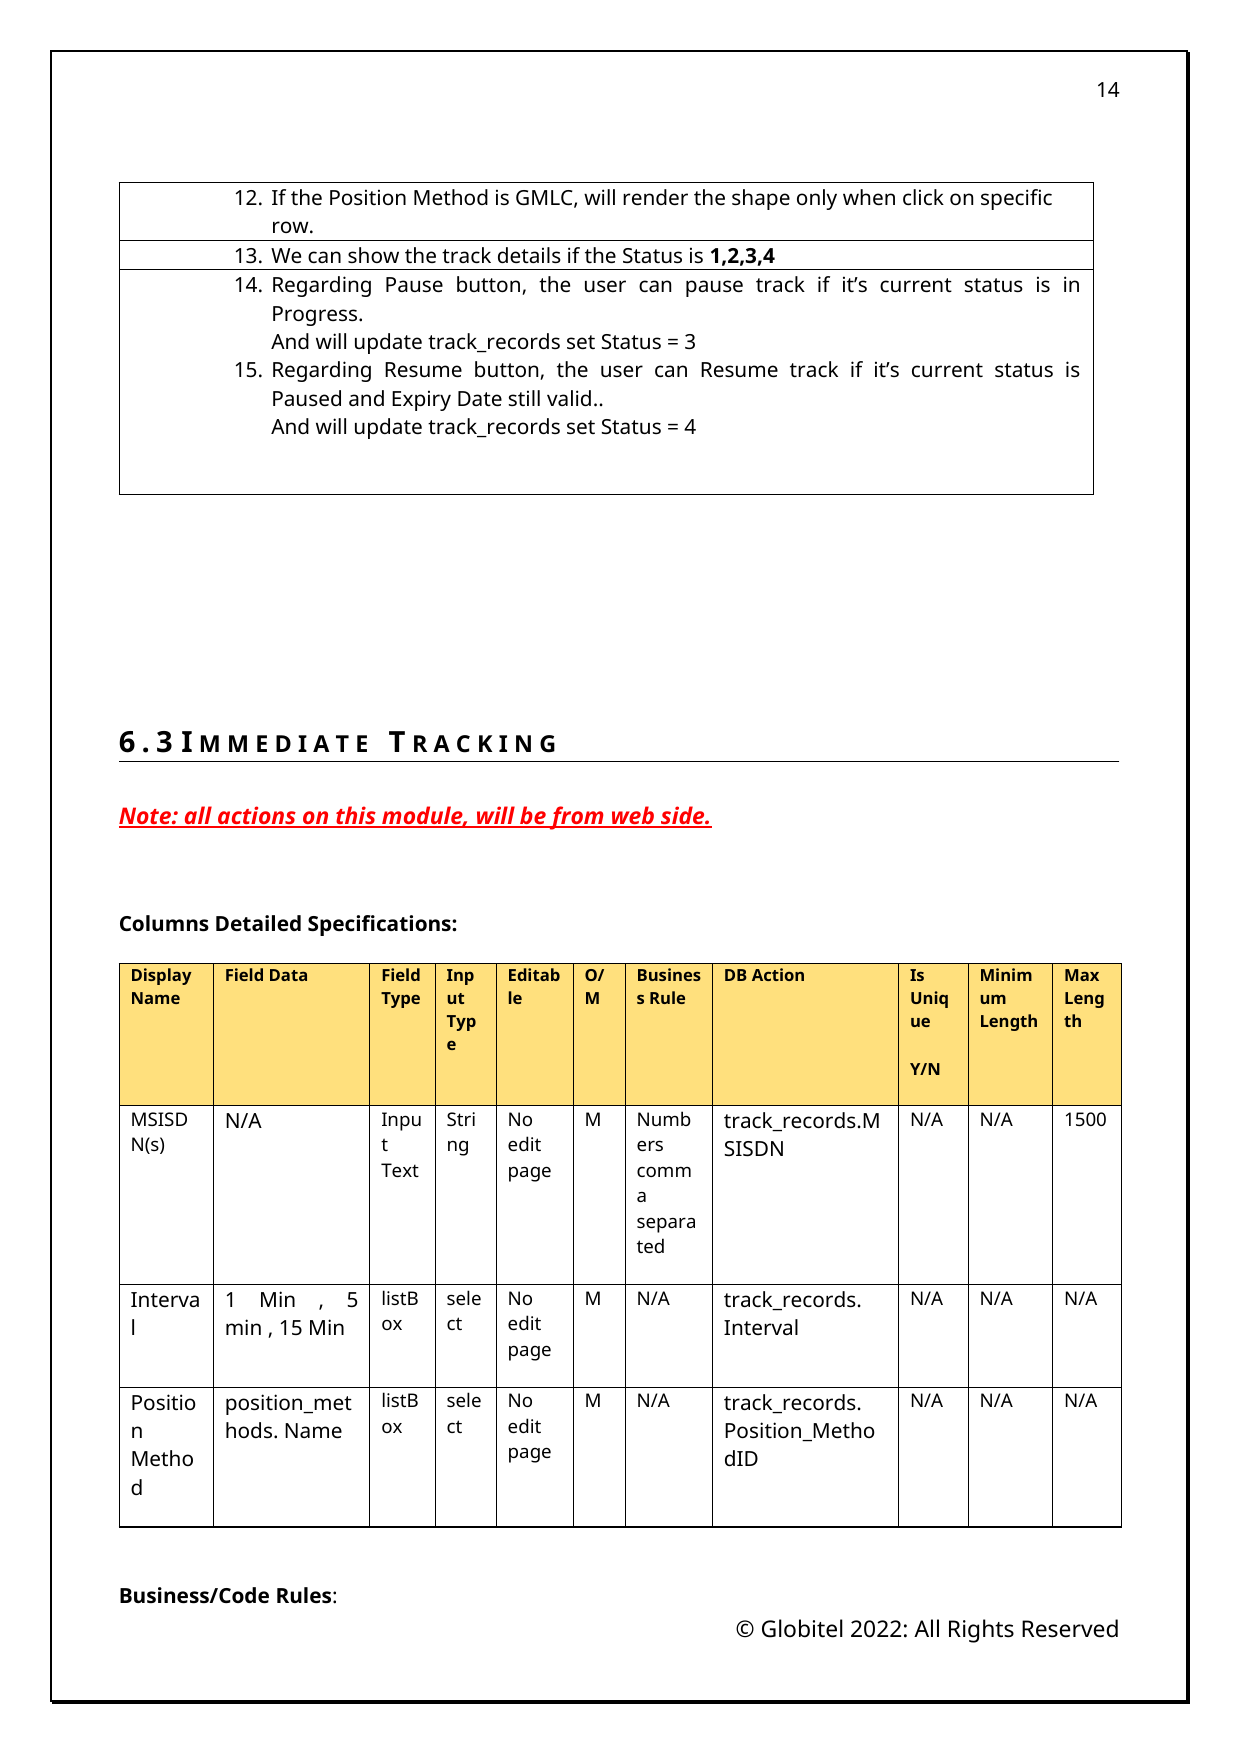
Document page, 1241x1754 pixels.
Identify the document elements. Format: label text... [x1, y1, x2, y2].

table_cell No edit page [497, 1285, 573, 1387]
subtitle Immediate Tracking [118, 722, 1119, 762]
table_cell N/A [899, 1388, 968, 1526]
table_cell N/A [1053, 1388, 1121, 1526]
table_cell 1500 [1053, 1106, 1121, 1284]
table_cell We can show the track details if the Status is 1,2,3,4 [120, 241, 1093, 269]
table_cell Interval [120, 1285, 213, 1387]
table_header Business Rule [626, 964, 712, 1105]
table_cell M [574, 1106, 625, 1284]
table_header O/M [574, 964, 625, 1105]
table_cell Input Text [370, 1106, 435, 1284]
table_cell track_records. Interval [713, 1285, 898, 1387]
table_header Input Type [436, 964, 496, 1105]
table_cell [120, 183, 1093, 240]
table_header Display Name [120, 964, 213, 1105]
table_header DB Action [713, 964, 898, 1105]
table_cell N/A [899, 1106, 968, 1284]
table_cell position_methods. Name [214, 1388, 369, 1526]
text Columns Detailed Specifications: [118, 909, 1119, 938]
text Business/Code Rules: [118, 1581, 1119, 1609]
table_cell No edit page [497, 1106, 573, 1284]
table_cell No edit page [497, 1388, 573, 1526]
table_cell N/A [899, 1285, 968, 1387]
table_cell select [436, 1388, 496, 1526]
table_cell listBox [370, 1285, 435, 1387]
table_cell M [574, 1388, 625, 1526]
text Note: all actions on this module, will be from web side. [118, 800, 1119, 831]
table_cell Position Method [120, 1388, 213, 1526]
table_cell Regarding Pause button, the user can pause track if it’s current status is in Progress. And will update track_records set Status = 3 Regarding Resume button, the user can Resume track if it’s current status is Paused and Expiry Date still valid.. And will update track_records set Status = 4 [120, 270, 1093, 494]
table_cell track_records. Position_MethodID [713, 1388, 898, 1526]
table_cell select [436, 1285, 496, 1387]
table_cell listBox [370, 1388, 435, 1526]
table_cell N/A [969, 1388, 1052, 1526]
table_header Minimum Length [969, 964, 1052, 1105]
table_header Field Data [214, 964, 369, 1105]
table_cell N/A [626, 1388, 712, 1526]
table_header Max Length [1053, 964, 1121, 1105]
table_cell N/A [1053, 1285, 1121, 1387]
table_cell M [574, 1285, 625, 1387]
table_cell N/A [214, 1106, 369, 1284]
table_cell 1 Min , 5 min , 15 Min [214, 1285, 369, 1387]
table_cell track_records.MSISDN [713, 1106, 898, 1284]
table_cell String [436, 1106, 496, 1284]
table_cell MSISDN(s) [120, 1106, 213, 1284]
table_header Editable [497, 964, 573, 1105]
table_cell N/A [969, 1106, 1052, 1284]
table_header Is Unique Y/N [899, 964, 968, 1105]
table_header Field Type [370, 964, 435, 1105]
table_cell Numbers comma separated [626, 1106, 712, 1284]
table_cell N/A [969, 1285, 1052, 1387]
table_cell N/A [626, 1285, 712, 1387]
